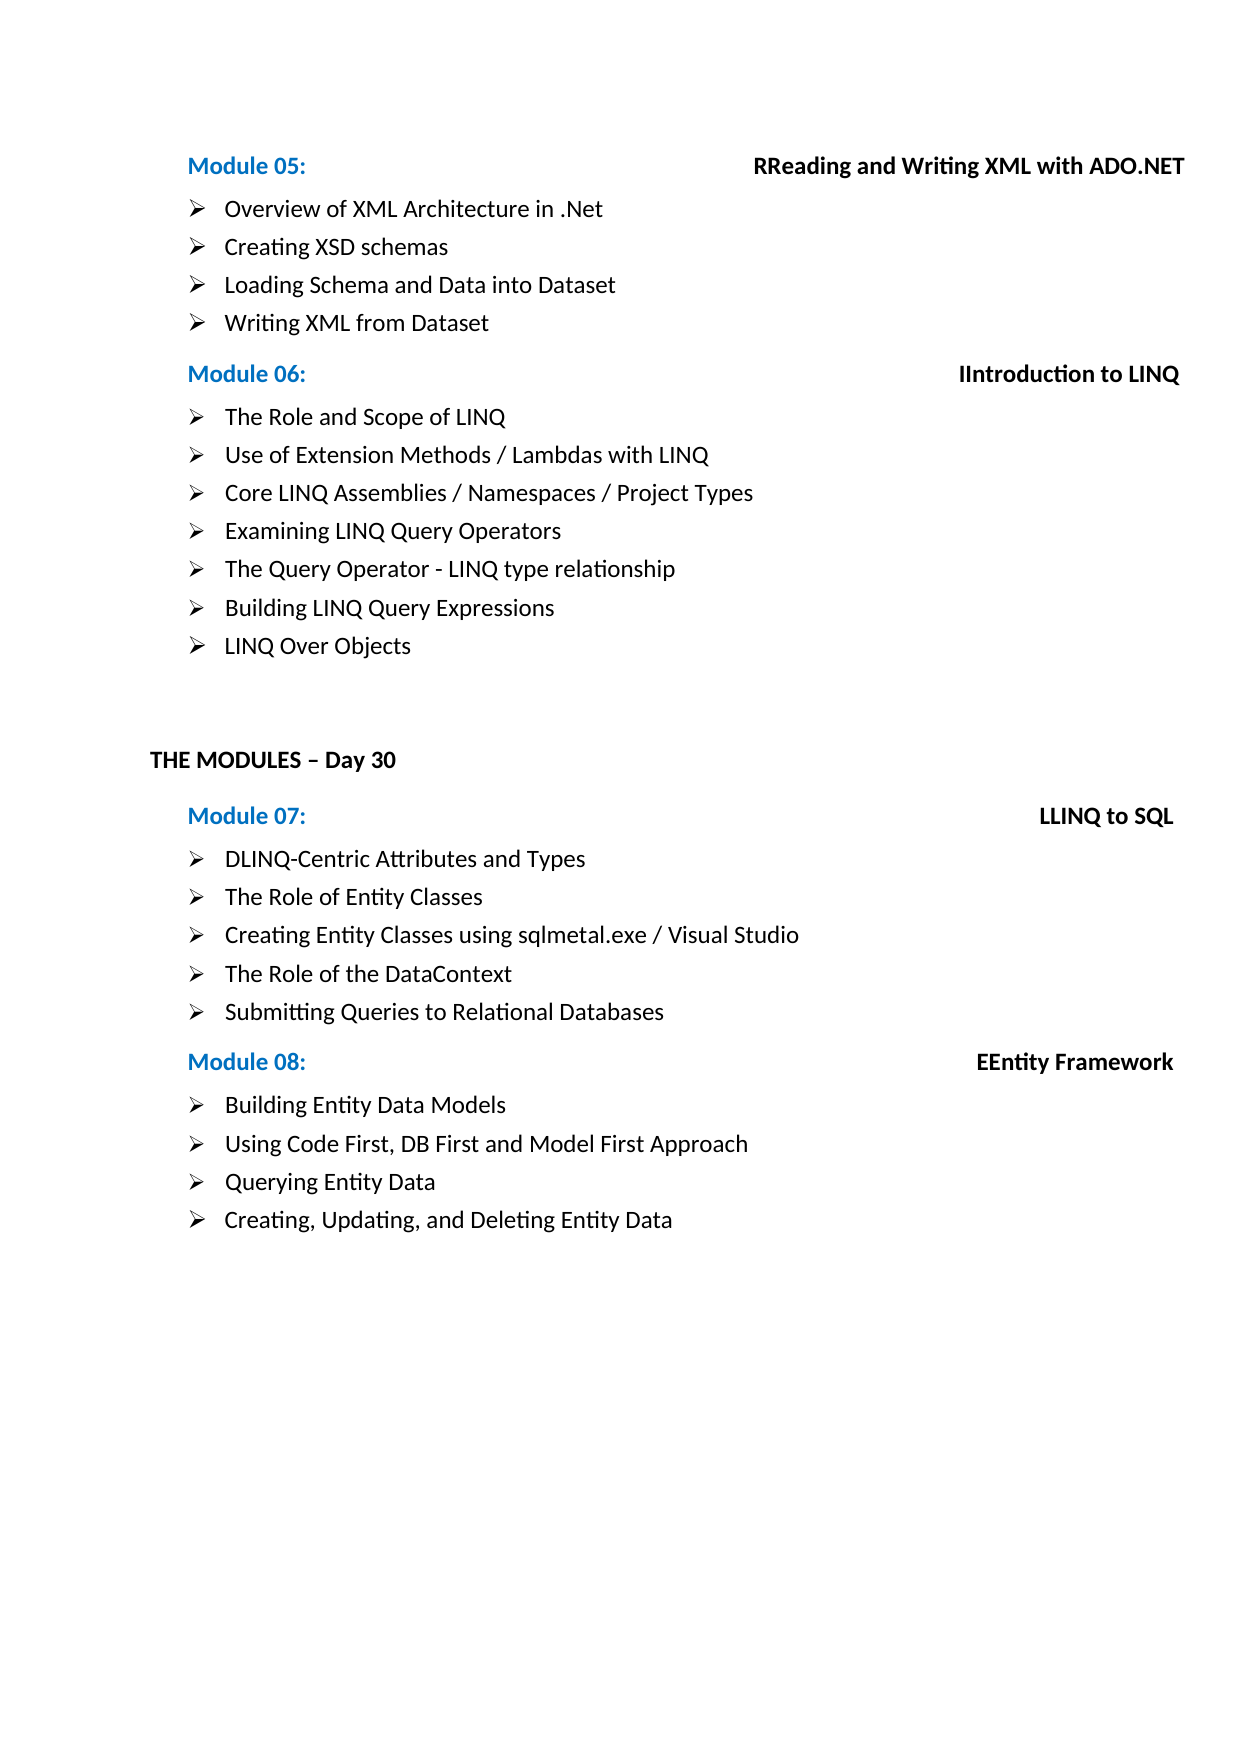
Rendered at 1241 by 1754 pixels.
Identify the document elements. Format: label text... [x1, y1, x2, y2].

list The Query Operator - LINQ type relationship [187, 553, 1090, 584]
subtitle RReading and Writing XML with ADO.NET [187, 150, 1090, 181]
list Querying Entity Data [187, 1166, 1090, 1196]
list Overview of XML Architecture in .Net [187, 193, 1090, 223]
list Writing XML from Dataset [187, 307, 1090, 338]
list Building LINQ Query Expressions [187, 592, 1090, 622]
subtitle EEntity Framework [187, 1047, 1090, 1077]
list Examining LINQ Query Operators [187, 515, 1090, 546]
list Creating, Updating, and Deleting Entity Data [187, 1204, 1090, 1234]
list Core LINQ Assemblies / Namespaces / Project Types [187, 477, 1090, 508]
list Submitting Queries to Relational Databases [187, 996, 1090, 1026]
list The Role of Entity Classes [187, 882, 1090, 912]
list Using Code First, DB First and Model First Approach [187, 1128, 1090, 1158]
list DLINQ-Centric Attributes and Types [187, 843, 1090, 874]
list Creating Entity Classes using sqlmetal.exe / Visual Studio [187, 920, 1090, 950]
list Building Entity Data Models [187, 1089, 1090, 1120]
subtitle LLINQ to SQL [187, 800, 1090, 831]
list Creating XSD schemas [187, 231, 1090, 262]
list LINQ Over Objects [187, 630, 1090, 660]
list Use of Extension Methods / Lambdas with LINQ [187, 439, 1090, 470]
list The Role of the DataContext [187, 958, 1090, 988]
list Loading Schema and Data into Dataset [187, 269, 1090, 300]
text THE MODULES – Day 30 [150, 744, 565, 775]
list The Role and Scope of LINQ [187, 401, 1090, 432]
subtitle IIntroduction to LINQ [187, 358, 1090, 388]
